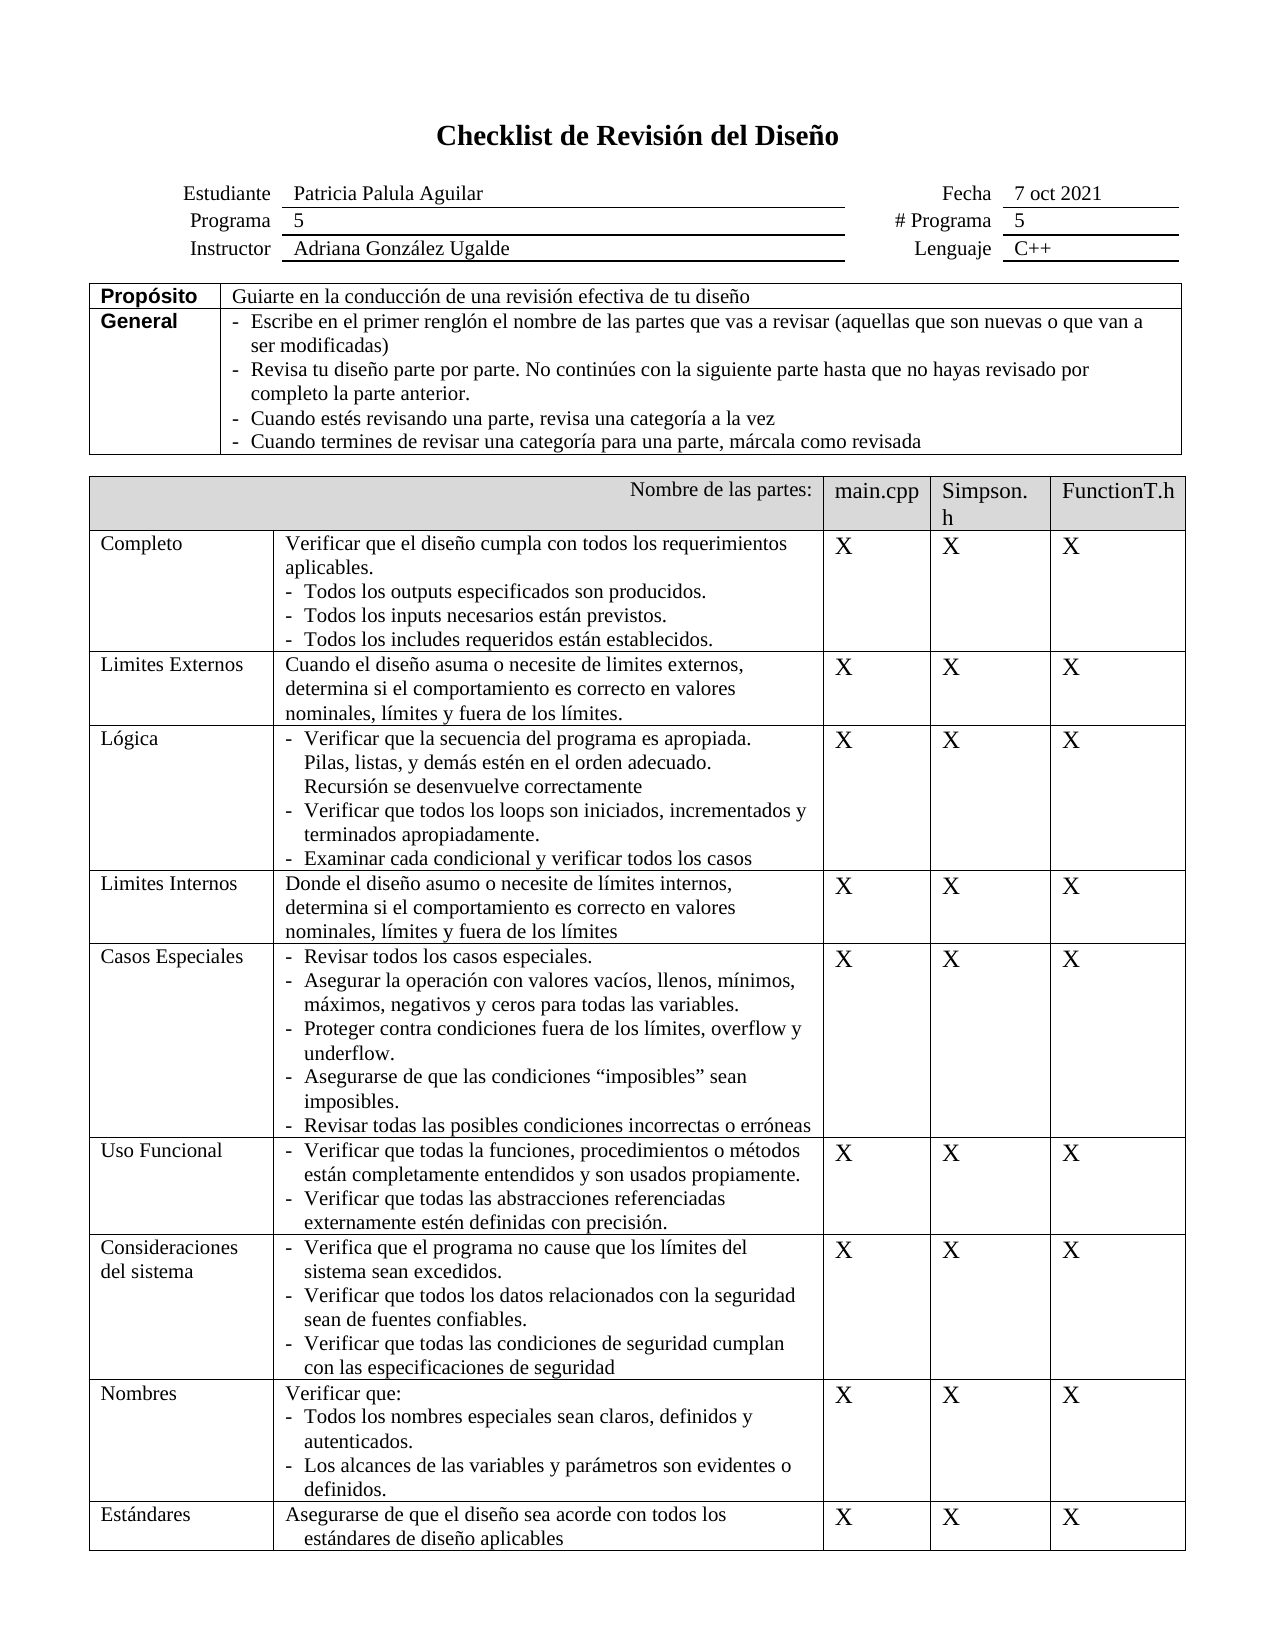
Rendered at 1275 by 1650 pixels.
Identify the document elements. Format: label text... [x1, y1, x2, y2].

table_cell X [824, 1138, 930, 1234]
table_cell X [931, 1502, 1050, 1550]
table_cell # Programa [845, 206, 1003, 234]
table_cell Adriana González Ugalde [282, 236, 844, 260]
table_cell X [931, 652, 1050, 724]
table_cell Uso Funcional [90, 1138, 273, 1234]
table_cell X [824, 871, 930, 943]
table_cell X [931, 531, 1050, 651]
table_cell X [824, 531, 930, 651]
table_cell Verificar que el diseño cumpla con todos los requerimientos aplicables. Todos los outputs especificados son producidos. Todos los inputs necesarios están previstos. Todos los includes requeridos están establecidos. [274, 531, 823, 651]
table_cell Verificar que: Todos los nombres especiales sean claros, definidos y autenticados. Los alcances de las variables y parámetros son evidentes o definidos. [274, 1380, 823, 1501]
table_cell X [1051, 1502, 1185, 1550]
table_header 7 oct 2021 [1003, 180, 1179, 206]
table_cell X [1051, 1235, 1185, 1379]
table_header Simpson.h [931, 477, 1050, 530]
table_cell Nombres [90, 1380, 273, 1501]
table_cell C++ [1003, 236, 1179, 260]
table_cell X [931, 871, 1050, 943]
table_cell X [1051, 944, 1185, 1137]
table_cell X [824, 652, 930, 724]
text Checklist de Revisión del Diseño [89, 118, 1186, 152]
table_cell Completo [90, 531, 273, 651]
table_cell X [931, 1138, 1050, 1234]
table_header Propósito [90, 284, 220, 308]
table_cell Verificar que todas la funciones, procedimientos o métodos están completamente entendidos y son usados propiamente. Verificar que todas las abstracciones referenciadas externamente estén definidas con precisión. [274, 1138, 823, 1234]
table_cell Donde el diseño asumo o necesite de límites internos, determina si el comportamiento es correcto en valores nominales, límites y fuera de los límites [274, 871, 823, 943]
table_cell Instructor [89, 234, 282, 260]
table_cell X [1051, 726, 1185, 870]
table_cell Verifica que el programa no cause que los límites del sistema sean excedidos. Verificar que todos los datos relacionados con la seguridad sean de fuentes confiables. Verificar que todas las condiciones de seguridad cumplan con las especificaciones de seguridad [274, 1235, 823, 1379]
table_cell X [824, 726, 930, 870]
table_cell Lenguaje [845, 234, 1003, 260]
table_cell Consideraciones del sistema [90, 1235, 273, 1379]
table_header Nombre de las partes: [90, 477, 823, 530]
table_cell X [931, 944, 1050, 1137]
table_header Estudiante [89, 180, 282, 206]
table_cell X [1051, 531, 1185, 651]
table_cell X [931, 1380, 1050, 1501]
table_cell 5 [1003, 208, 1179, 234]
table_header main.cpp [824, 477, 930, 530]
table_cell General [90, 309, 220, 453]
table_cell X [931, 726, 1050, 870]
table_cell Cuando el diseño asuma o necesite de limites externos, determina si el comportamiento es correcto en valores nominales, límites y fuera de los límites. [274, 652, 823, 724]
table_cell Lógica [90, 726, 273, 870]
table_cell X [824, 944, 930, 1137]
table_cell X [824, 1502, 930, 1550]
table_cell Programa [89, 206, 282, 234]
table_cell Casos Especiales [90, 944, 273, 1137]
table_cell Limites Internos [90, 871, 273, 943]
table_cell X [1051, 1380, 1185, 1501]
table_header Fecha [845, 180, 1003, 206]
table_cell Estándares [90, 1502, 273, 1550]
table_cell Asegurarse de que el diseño sea acorde con todos los estándares de diseño aplicables [274, 1502, 823, 1550]
table_cell Revisar todos los casos especiales. Asegurar la operación con valores vacíos, llenos, mínimos, máximos, negativos y ceros para todas las variables. Proteger contra condiciones fuera de los límites, overflow y underflow. Asegurarse de que las condiciones “imposibles” sean imposibles. Revisar todas las posibles condiciones incorrectas o erróneas [274, 944, 823, 1137]
table_cell Verificar que la secuencia del programa es apropiada. Pilas, listas, y demás estén en el orden adecuado. Recursión se desenvuelve correctamente Verificar que todos los loops son iniciados, incrementados y terminados apropiadamente. Examinar cada condicional y verificar todos los casos [274, 726, 823, 870]
table_cell X [824, 1235, 930, 1379]
table_cell X [1051, 871, 1185, 943]
table_cell 5 [282, 208, 844, 234]
table_header Guiarte en la conducción de una revisión efectiva de tu diseño [221, 284, 1181, 308]
table_cell Limites Externos [90, 652, 273, 724]
table_header FunctionT.h [1051, 477, 1185, 530]
table_cell Escribe en el primer renglón el nombre de las partes que vas a revisar (aquellas que son nuevas o que van a ser modificadas) Revisa tu diseño parte por parte. No continúes con la siguiente parte hasta que no hayas revisado por completo la parte anterior. Cuando estés revisando una parte, revisa una categoría a la vez Cuando termines de revisar una categoría para una parte, márcala como revisada [221, 309, 1181, 453]
table_header Patricia Palula Aguilar [282, 180, 844, 206]
table_cell X [931, 1235, 1050, 1379]
table_cell X [1051, 652, 1185, 724]
table_cell X [1051, 1138, 1185, 1234]
table_cell X [824, 1380, 930, 1501]
